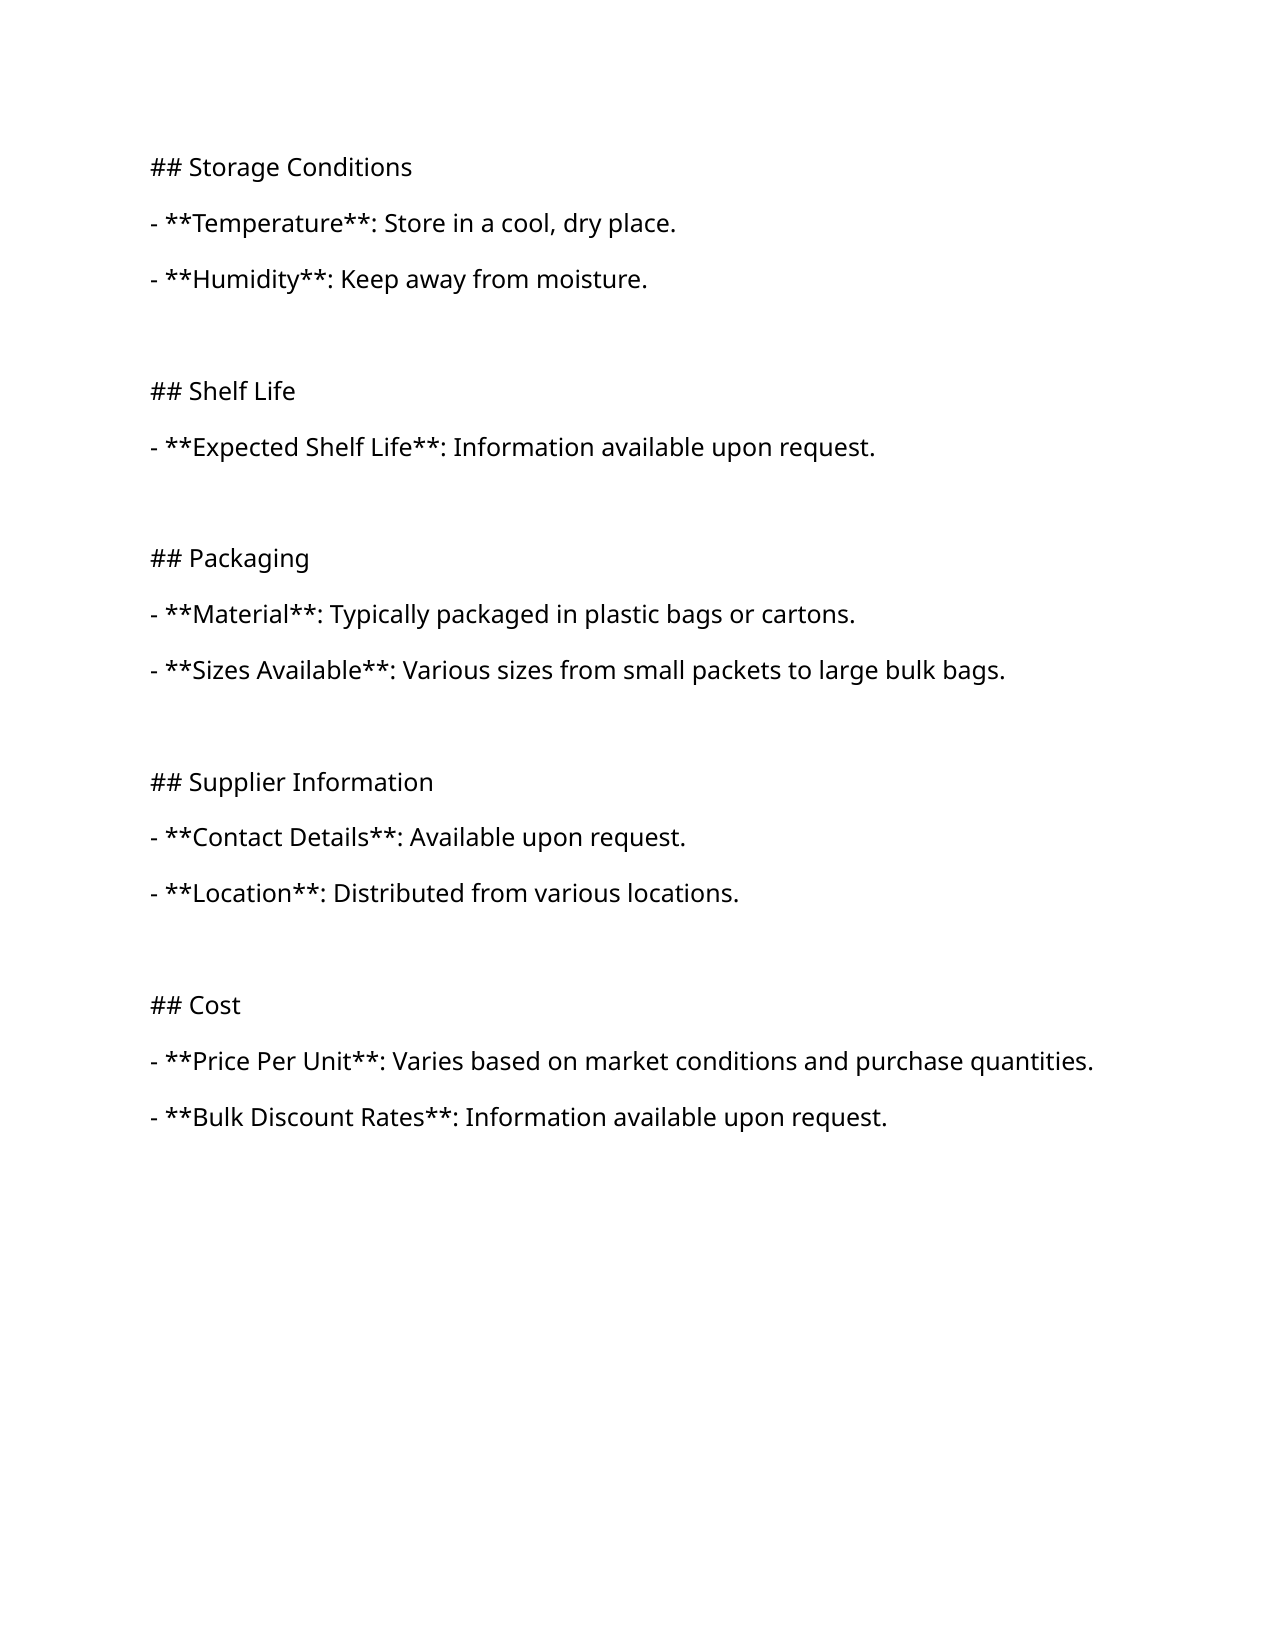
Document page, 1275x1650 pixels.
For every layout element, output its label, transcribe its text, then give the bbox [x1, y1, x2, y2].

text ## Shelf Life [150, 373, 1125, 407]
text - **Contact Details**: Available upon request. [150, 820, 1125, 854]
text - **Sizes Available**: Various sizes from small packets to large bulk bags. [150, 652, 1125, 687]
text - **Location**: Distributed from various locations. [150, 876, 1125, 910]
text - **Bulk Discount Rates**: Information available upon request. [150, 1099, 1125, 1133]
text ## Cost [150, 987, 1125, 1022]
text - **Temperature**: Store in a cool, dry place. [150, 206, 1125, 240]
text - **Material**: Typically packaged in plastic bags or cartons. [150, 597, 1125, 631]
text ## Supplier Information [150, 764, 1125, 798]
text - **Price Per Unit**: Varies based on market conditions and purchase quantities. [150, 1043, 1125, 1077]
text ## Storage Conditions [150, 150, 1125, 184]
text - **Humidity**: Keep away from moisture. [150, 262, 1125, 296]
text ## Packaging [150, 541, 1125, 575]
text - **Expected Shelf Life**: Information available upon request. [150, 429, 1125, 463]
